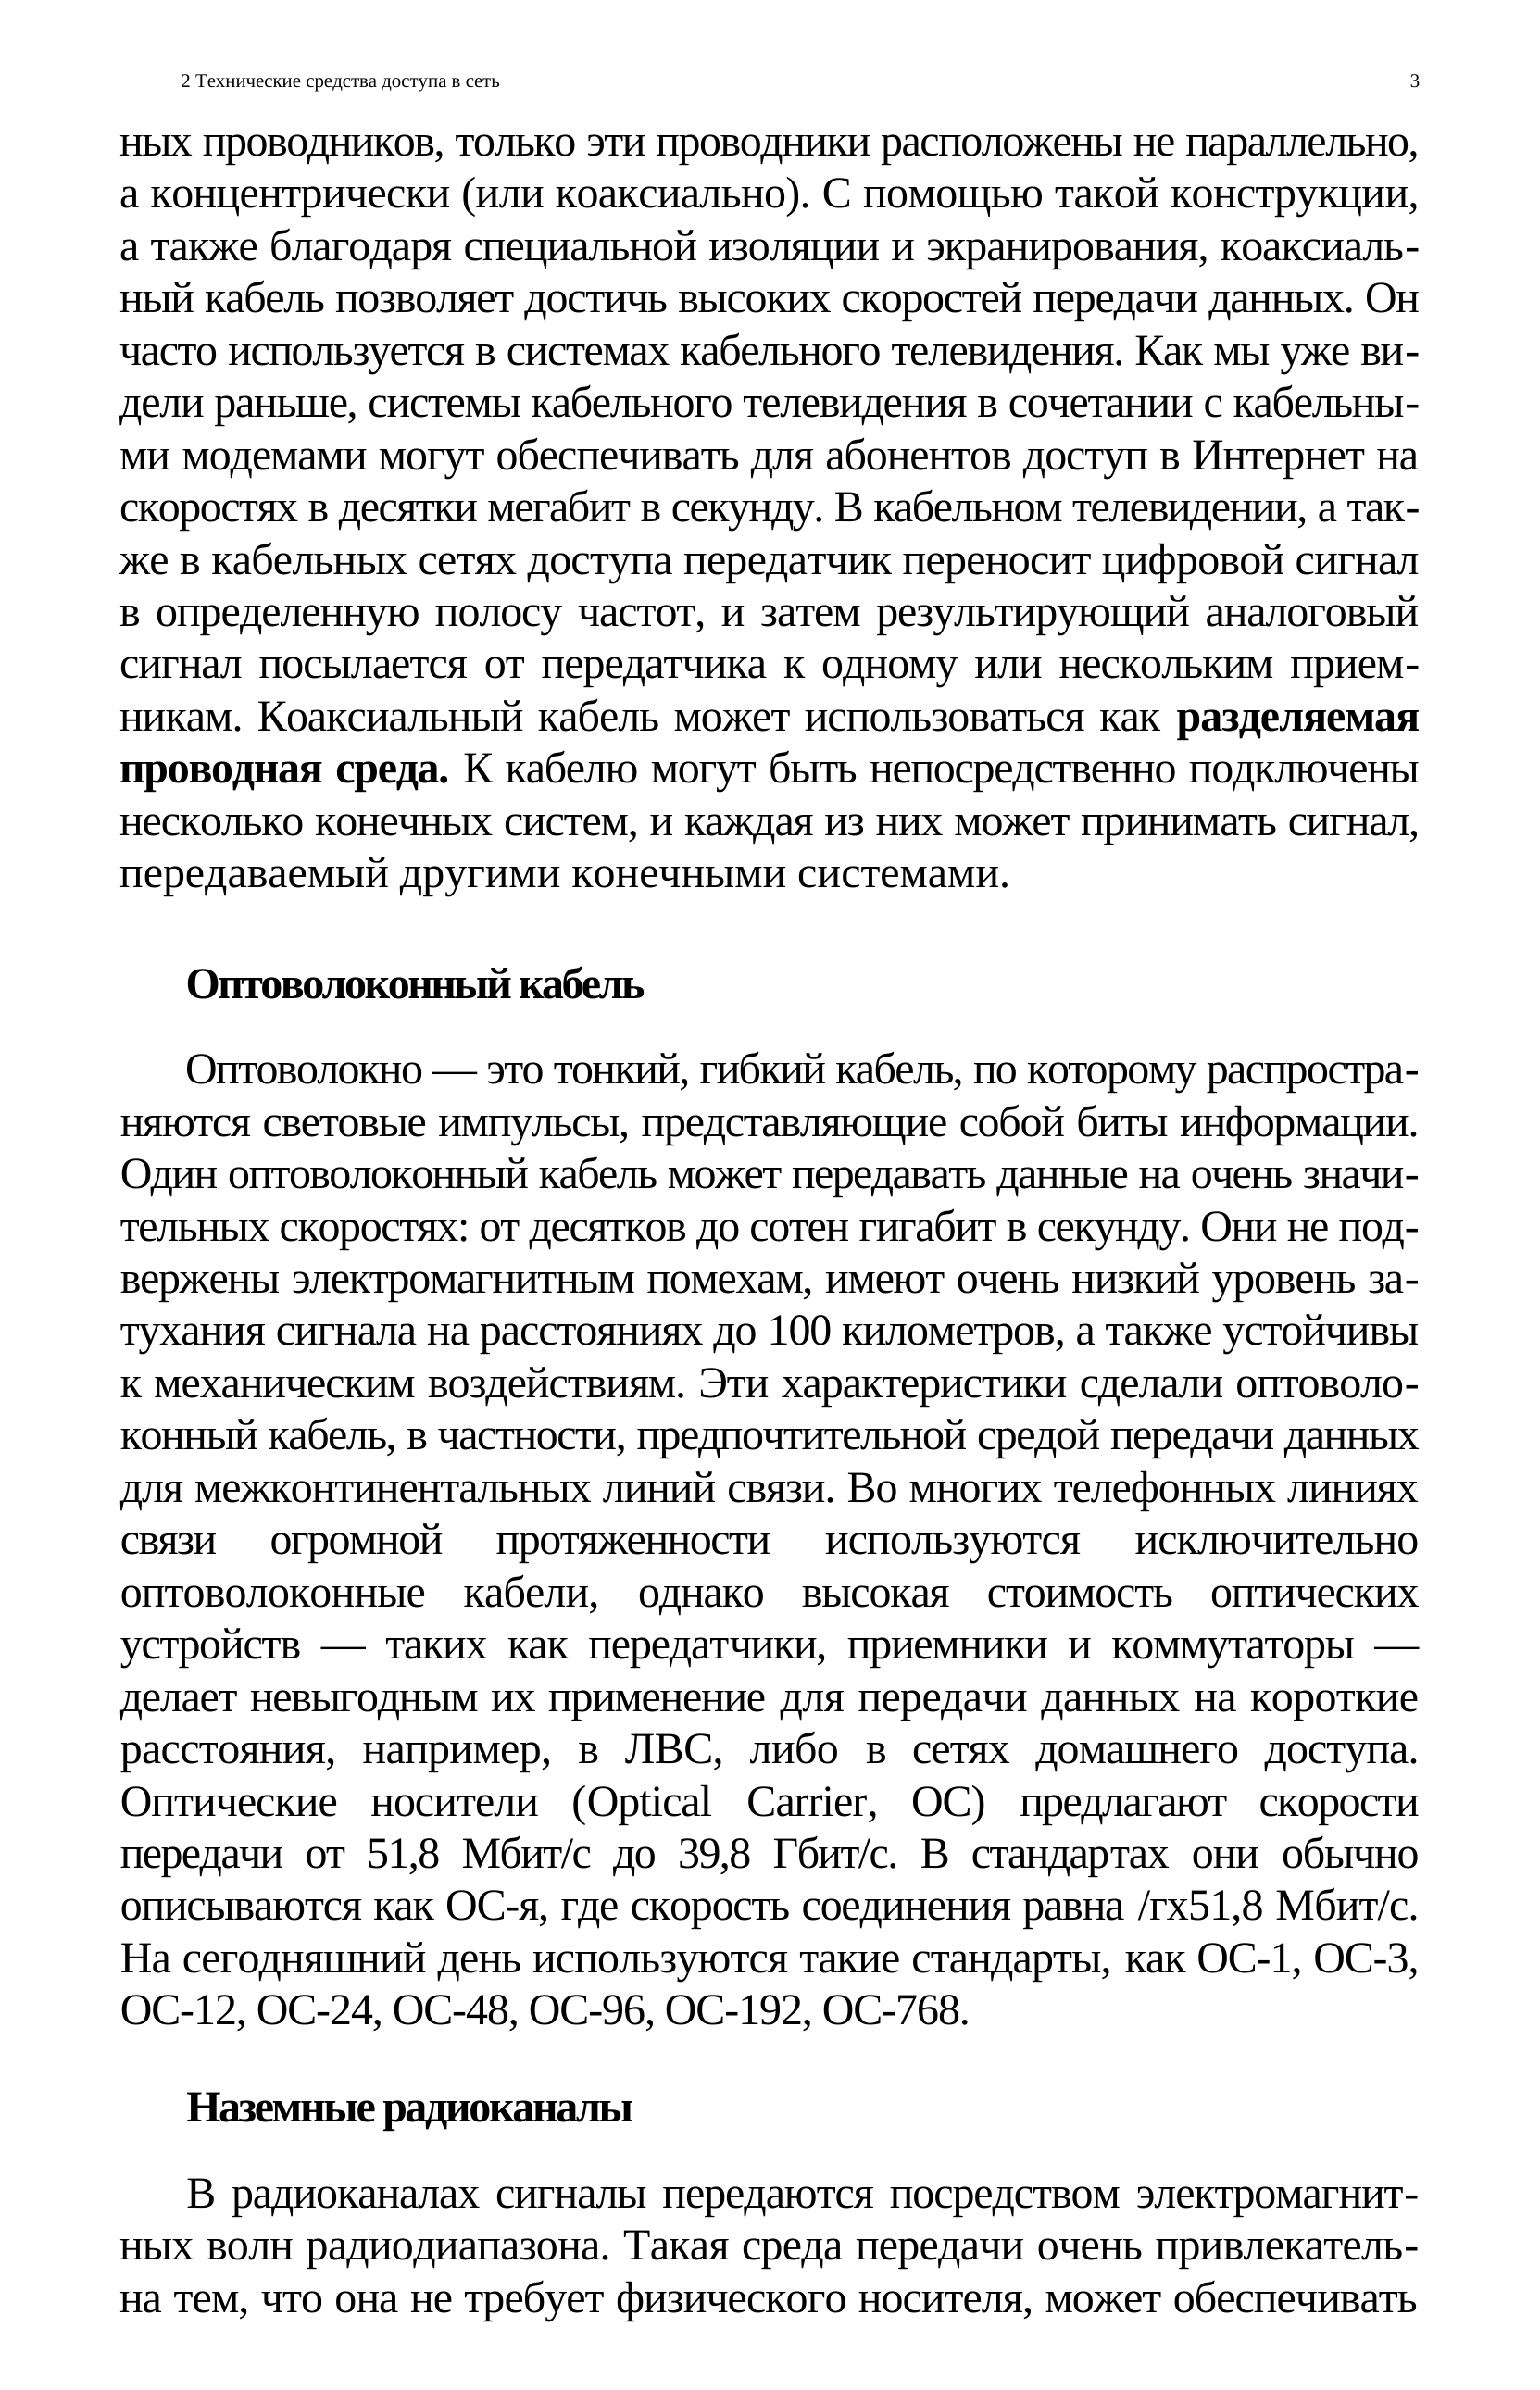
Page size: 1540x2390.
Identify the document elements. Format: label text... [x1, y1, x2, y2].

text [119, 114, 1420, 898]
text Оптоволоконный кабель [185, 957, 1420, 1007]
text Наземные радиоканалы [186, 2092, 1420, 2140]
text Оптоволокно — это тонкий, гибкий кабель, по которому распространяются световые импульсы, представляющие собой биты информации. Один оптоволоконный кабель может передавать данные на очень значительных скоростях: от десятков до сотен гигабит в секунду. Они не подвержены электромагнитным помехам, имеют очень низкий уровень затухания сигнала на расстояниях до 100 километров, а также устойчивы к механическим воздействиям. Эти характеристики сделали оптоволоконный кабель, в частности, предпочтительной средой передачи данных для межконтинентальных линий связи. Во многих телефонных линиях связи огромной протяженности используются исключительно оптоволоконные кабели, однако высокая стоимость оптических устройств — таких как передатчики, приемники и коммутаторы — делает невыгодным их применение для передачи данных на короткие расстояния, например, в ЛВС, либо в сетях домашнего доступа. Оптические носители (Optical Carrier, ОС) предлагают скорости передачи от 51,8 Мбит/с до 39,8 Гбит/с. В стандартах они обычно описываются как ОС-я, где скорость соединения равна /гх51,8 Мбит/с. На сегодняшний день используются такие стандарты, как ОС-1, ОС-3, ОС-12, ОС-24, ОС-48, ОС-96, ОС-192, ОС-768. [119, 1042, 1419, 2035]
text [119, 2166, 1419, 2322]
